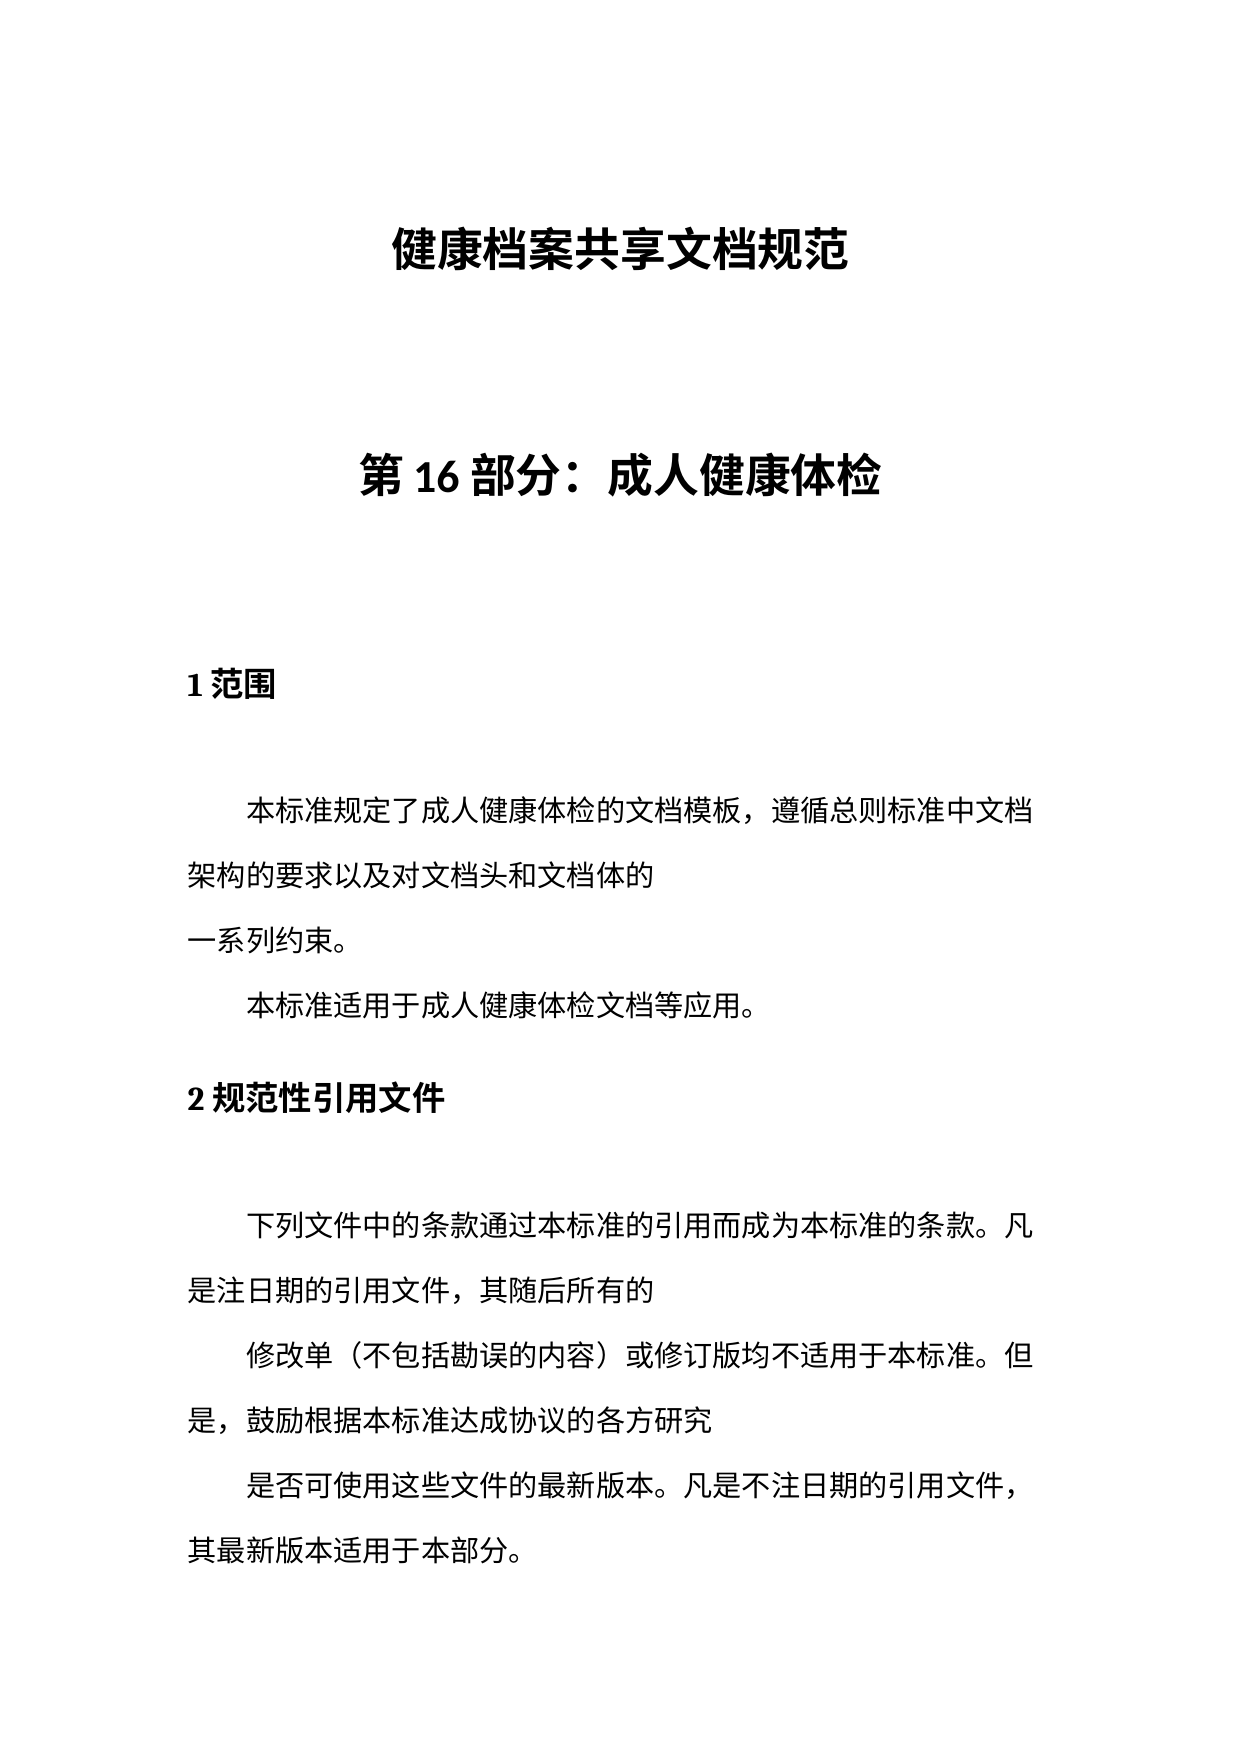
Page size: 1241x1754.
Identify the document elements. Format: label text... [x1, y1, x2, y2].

subtitle 1 范围 [187, 649, 1053, 714]
text 是否可使用这些文件的最新版本。凡是不注日期的引用文件，其最新版本适用于本部分。 [187, 1451, 1053, 1581]
text 下列文件中的条款通过本标准的引用而成为本标准的条款。凡是注日期的引用文件，其随后所有的 [187, 1191, 1053, 1321]
subtitle 2 规范性引用文件 [187, 1063, 1053, 1128]
text 一系列约束。 [187, 906, 1053, 971]
text 本标准规定了成人健康体检的文档模板，遵循总则标准中文档架构的要求以及对文档头和文档体的 [187, 776, 1053, 906]
subtitle 健康档案共享文档规范 [187, 197, 1053, 295]
subtitle 第16 部分：成人健康体检 [187, 424, 1053, 521]
text 本标准适用于成人健康体检文档等应用。 [187, 971, 1053, 1036]
text 修改单（不包括勘误的内容）或修订版均不适用于本标准。但是，鼓励根据本标准达成协议的各方研究 [187, 1321, 1053, 1451]
